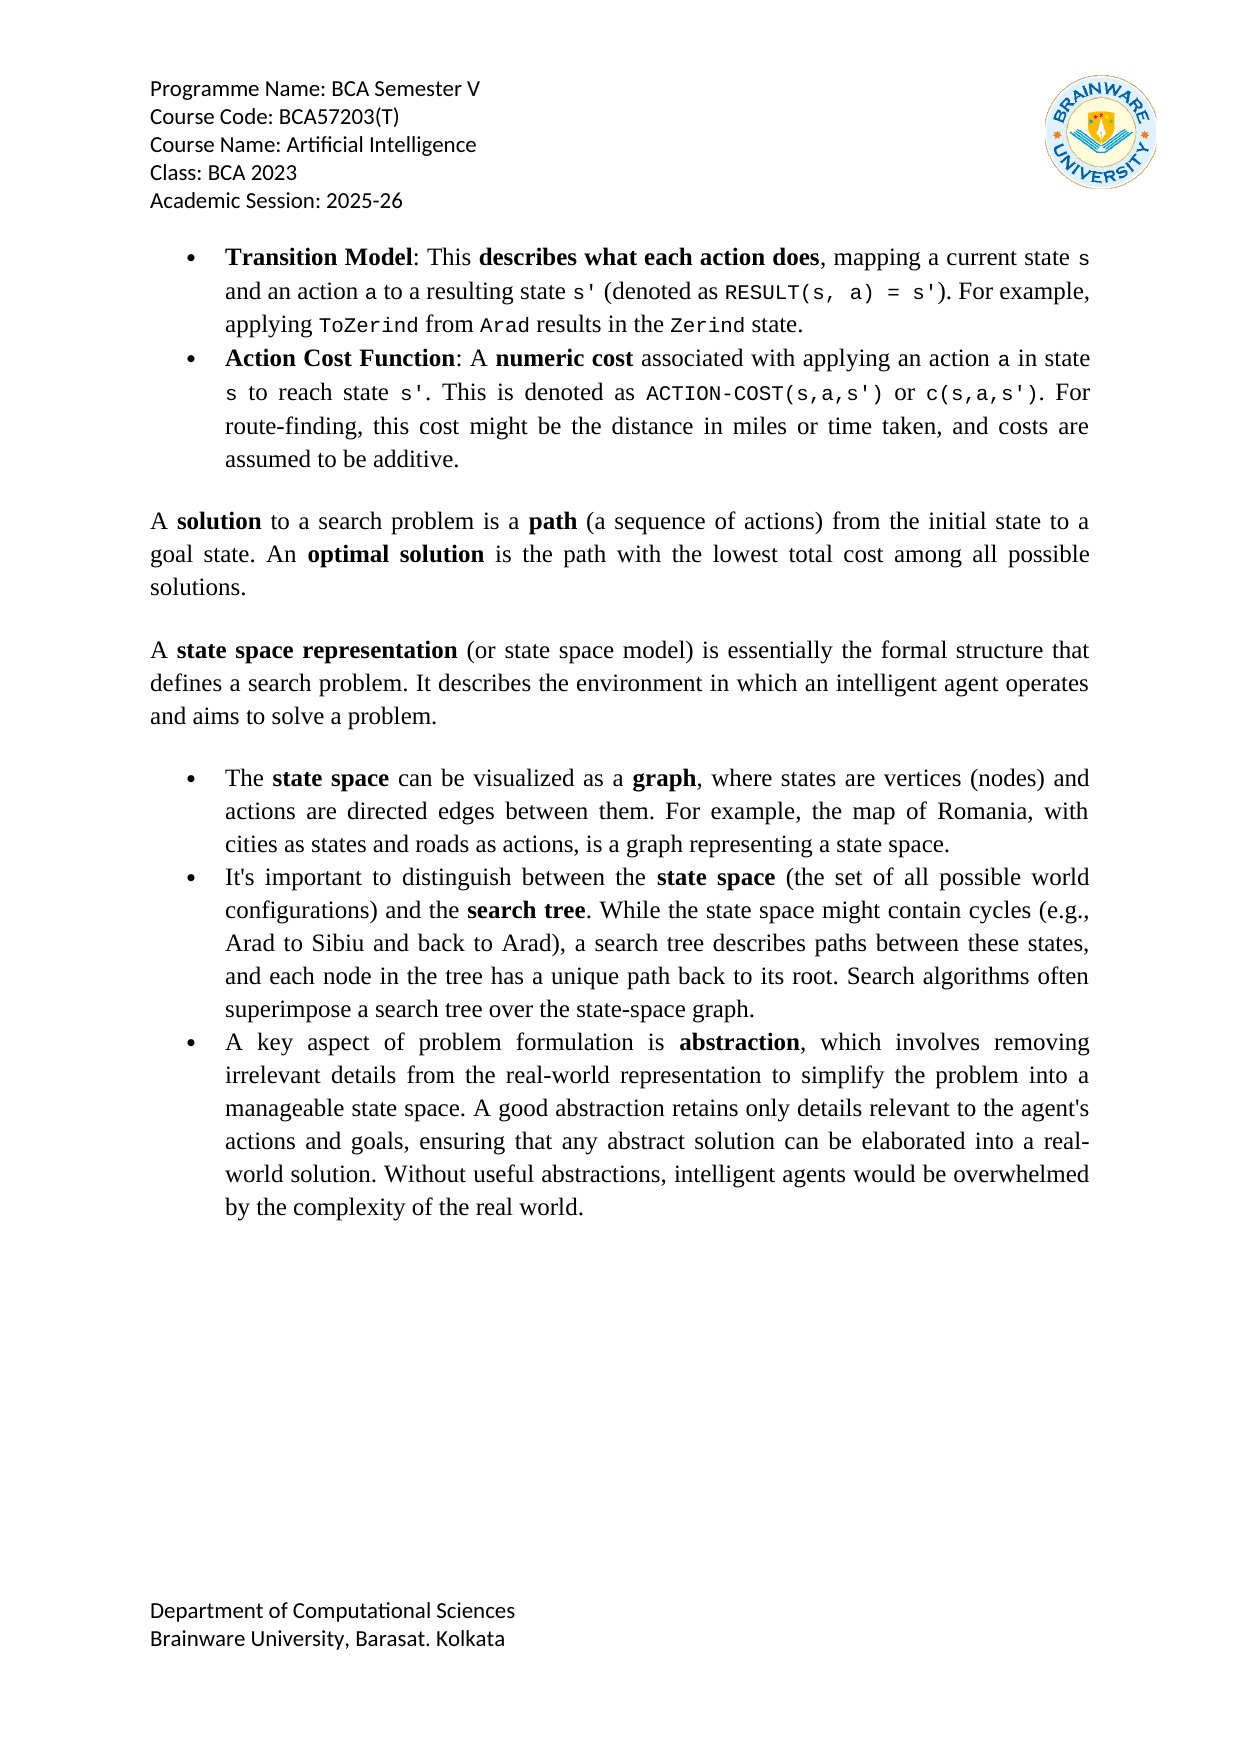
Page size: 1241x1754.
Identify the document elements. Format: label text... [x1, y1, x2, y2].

list Transition Model: This describes what each action does, mapping a current state s and an action a to a resulting state s' (denoted as RESULT(s, a) = s'). For example, applying ToZerind from Arad results in the Zerind state. [187, 242, 1090, 339]
list It's important to distinguish between the state space (the set of all possible world configurations) and the search tree. While the state space might contain cycles (e.g., Arad to Sibiu and back to Arad), a search tree describes paths between these states, and each node in the tree has a unique path back to its root. Search algorithms often superimpose a search tree over the state-space graph. [187, 862, 1090, 1023]
text A solution to a search problem is a path (a sequence of actions) from the initial state to a goal state. An optimal solution is the path with the lowest total cost among all possible solutions. [150, 506, 1090, 601]
picture [1043, 74, 1157, 188]
text A state space representation (or state space model) is essentially the formal structure that defines a search problem. It describes the environment in which an intelligent agent operates and aims to solve a problem. [150, 635, 1090, 729]
list A key aspect of problem formulation is abstraction, which involves removing irrelevant details from the real-world representation to simplify the problem into a manageable state space. A good abstraction retains only details relevant to the agent's actions and goals, ensuring that any abstract solution can be elaborated into a real-world solution. Without useful abstractions, intelligent agents would be overwhelmed by the complexity of the real world. [187, 1027, 1090, 1221]
list The state space can be visualized as a graph, where states are vertices (nodes) and actions are directed edges between them. For example, the map of Romania, with cities as states and roads as actions, is a graph representing a state space. [187, 763, 1090, 858]
list Action Cost Function: A numeric cost associated with applying an action a in state s to reach state s'. This is denoted as ACTION-COST(s,a,s') or c(s,a,s'). For route-finding, this cost might be the distance in miles or time taken, and costs are assumed to be additive. [187, 343, 1090, 473]
